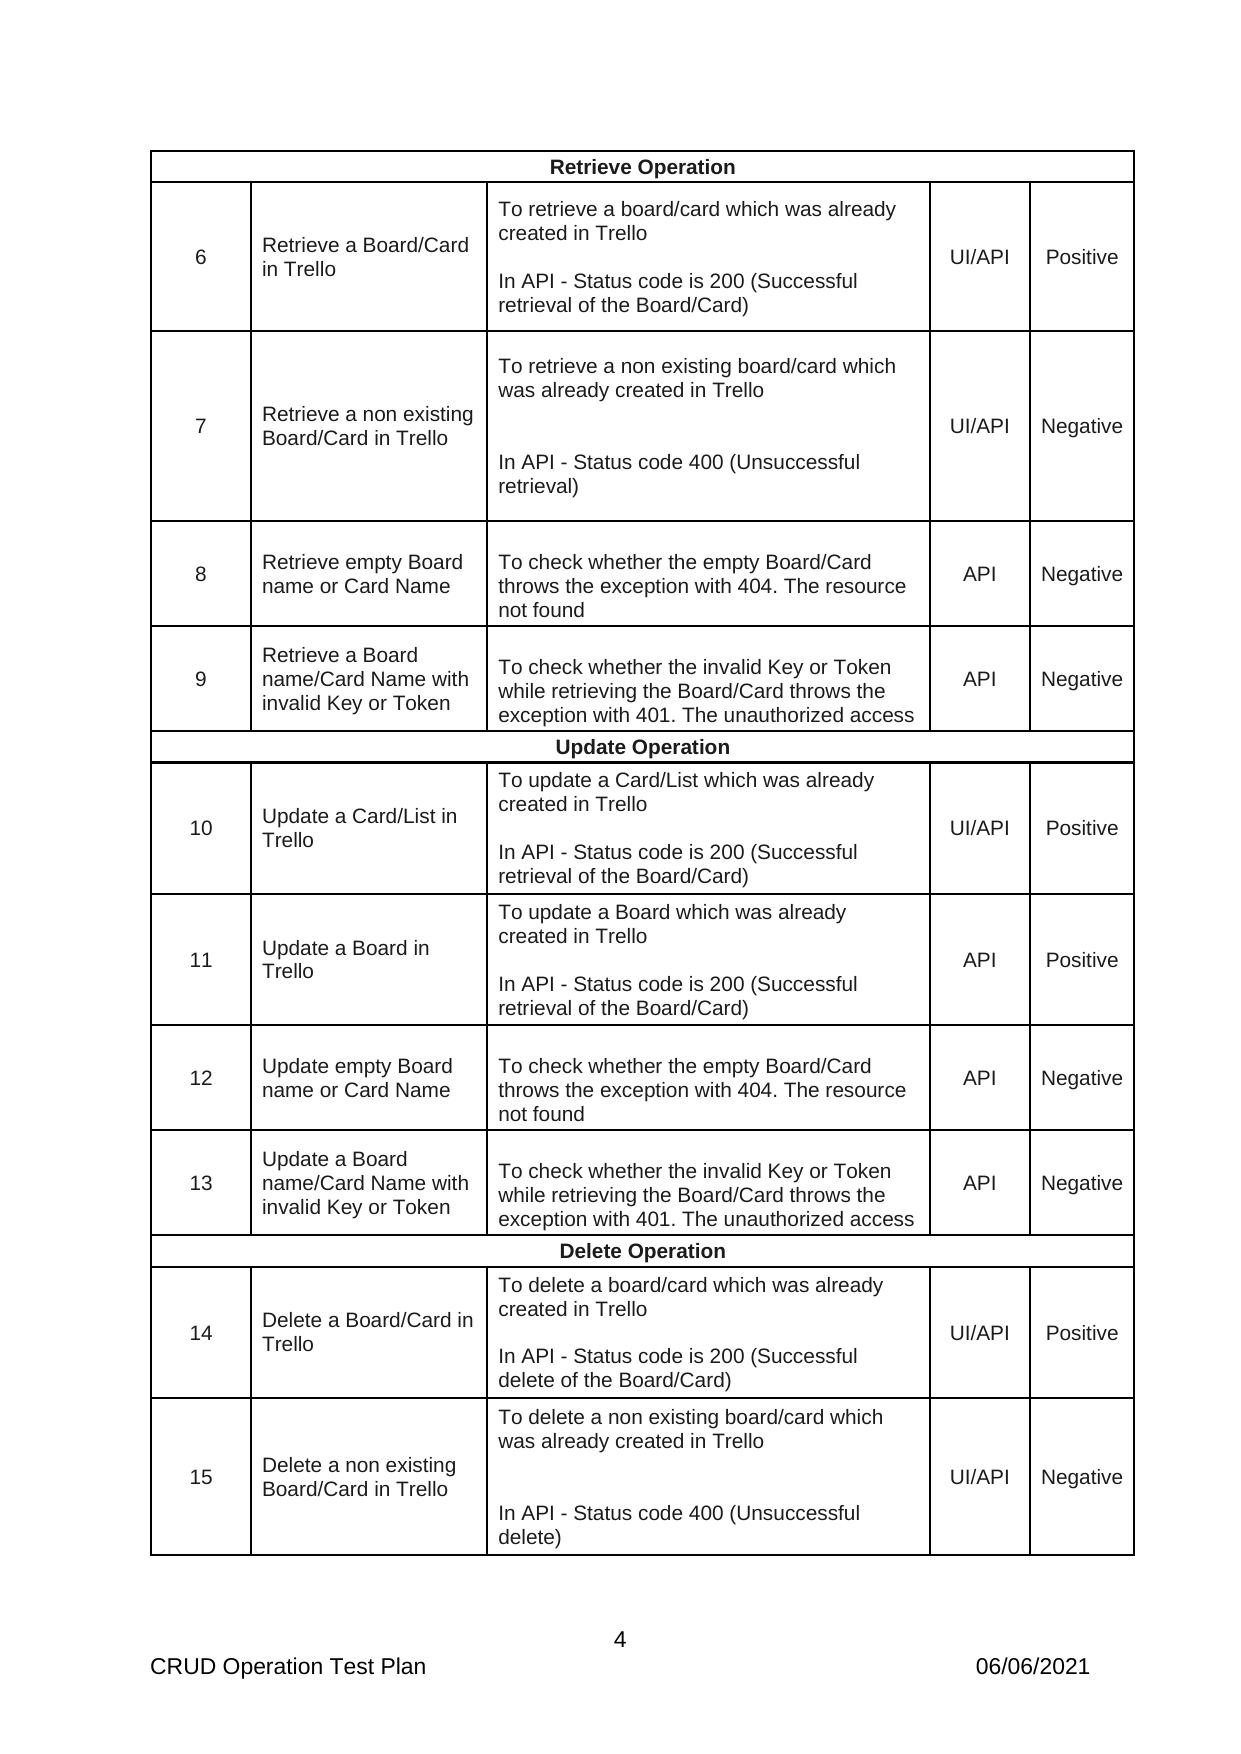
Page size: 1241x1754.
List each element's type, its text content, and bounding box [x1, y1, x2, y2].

table_cell UI/API [931, 332, 1029, 520]
table_cell Delete a Board/Card in Trello [252, 1268, 486, 1397]
table_cell 10 [152, 764, 250, 893]
table_cell Retrieve a non existing Board/Card in Trello [252, 332, 486, 520]
table_cell Update a Card/List in Trello [252, 764, 486, 893]
table_cell To retrieve a non existing board/card which was already created in Trello In API - Status code 400 (Unsuccessful retrieval) [488, 332, 929, 520]
table_cell Retrieve Operation [152, 152, 1133, 181]
table_cell Positive [1031, 1268, 1133, 1397]
table_cell 6 [152, 183, 250, 330]
table_cell Negative [1031, 627, 1133, 730]
table_cell 8 [152, 522, 250, 625]
table_cell API [931, 1131, 1029, 1234]
table_cell To check whether the empty Board/Card throws the exception with 404. The resource not found [488, 522, 929, 625]
table_cell Retrieve a Board/Card in Trello [252, 183, 486, 330]
table_cell UI/API [931, 1268, 1029, 1397]
table_cell To retrieve a board/card which was already created in Trello In API - Status code is 200 (Successful retrieval of the Board/Card) [488, 183, 929, 330]
table_cell Retrieve a Board name/Card Name with invalid Key or Token [252, 627, 486, 730]
table_cell Negative [1031, 1399, 1133, 1554]
table_cell 13 [152, 1131, 250, 1234]
table_cell Positive [1031, 183, 1133, 330]
table_cell To delete a board/card which was already created in Trello In API - Status code is 200 (Successful delete of the Board/Card) [488, 1268, 929, 1397]
table_cell To update a Card/List which was already created in Trello In API - Status code is 200 (Successful retrieval of the Board/Card) [488, 764, 929, 893]
table_cell Delete a non existing Board/Card in Trello [252, 1399, 486, 1554]
table_cell 14 [152, 1268, 250, 1397]
table_cell API [931, 627, 1029, 730]
table_cell Update Operation [152, 732, 1133, 761]
table_cell Positive [1031, 764, 1133, 893]
table_cell 9 [152, 627, 250, 730]
table_cell Negative [1031, 522, 1133, 625]
table_cell API [931, 522, 1029, 625]
table_cell Negative [1031, 1131, 1133, 1234]
table_cell Update empty Board name or Card Name [252, 1026, 486, 1129]
table_cell 15 [152, 1399, 250, 1554]
table_cell UI/API [931, 764, 1029, 893]
table_cell To check whether the invalid Key or Token while retrieving the Board/Card throws the exception with 401. The unauthorized access [488, 627, 929, 730]
table_cell Positive [1031, 895, 1133, 1024]
table_cell Delete Operation [152, 1236, 1133, 1266]
table_cell Retrieve empty Board name or Card Name [252, 522, 486, 625]
table_cell API [931, 895, 1029, 1024]
table_cell 11 [152, 895, 250, 1024]
table_cell API [931, 1026, 1029, 1129]
table_cell Negative [1031, 1026, 1133, 1129]
table_cell To update a Board which was already created in Trello In API - Status code is 200 (Successful retrieval of the Board/Card) [488, 895, 929, 1024]
table_cell To delete a non existing board/card which was already created in Trello In API - Status code 400 (Unsuccessful delete) [488, 1399, 929, 1554]
table_cell Update a Board name/Card Name with invalid Key or Token [252, 1131, 486, 1234]
table_cell UI/API [931, 183, 1029, 330]
table_cell Update a Board in Trello [252, 895, 486, 1024]
table_cell UI/API [931, 1399, 1029, 1554]
table_cell To check whether the invalid Key or Token while retrieving the Board/Card throws the exception with 401. The unauthorized access [488, 1131, 929, 1234]
table_cell 7 [152, 332, 250, 520]
table_cell Negative [1031, 332, 1133, 520]
table_cell To check whether the empty Board/Card throws the exception with 404. The resource not found [488, 1026, 929, 1129]
table_cell 12 [152, 1026, 250, 1129]
